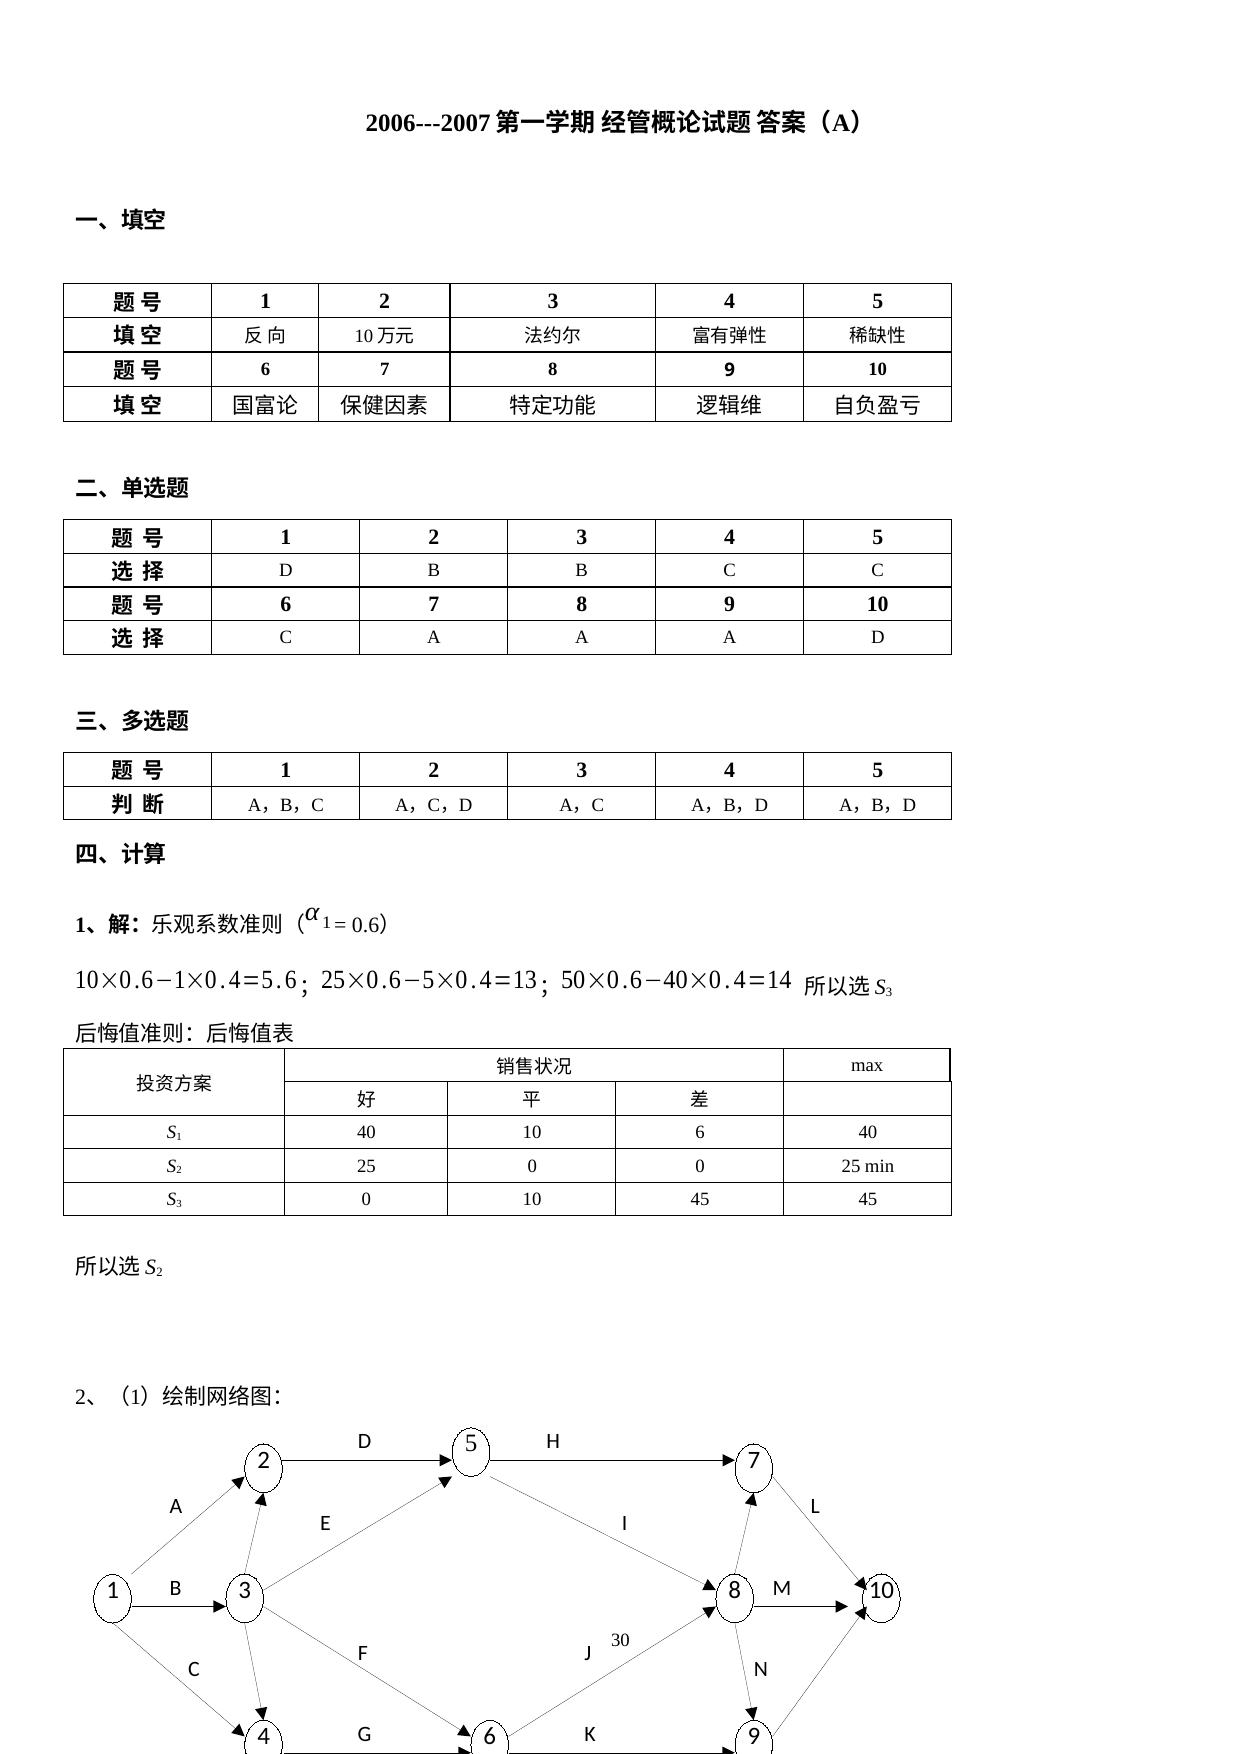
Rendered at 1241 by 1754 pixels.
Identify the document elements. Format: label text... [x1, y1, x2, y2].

table_cell 好 [285, 1082, 447, 1115]
table_cell D [212, 554, 359, 586]
table_cell 稀缺性 [804, 318, 951, 351]
table_header 2 [360, 520, 507, 553]
table_header 5 [804, 284, 951, 317]
table_cell 25 [285, 1149, 447, 1182]
table_cell 0 [616, 1149, 783, 1182]
table_cell 8 [451, 353, 655, 386]
table_cell 题 号 [64, 353, 211, 386]
table_cell 10 [804, 353, 951, 386]
table_cell 填 空 [64, 387, 211, 421]
table_cell A [656, 621, 803, 653]
table_cell A，B，D [656, 787, 803, 819]
table_header 4 [656, 753, 803, 786]
table_cell 选 择 [64, 554, 211, 586]
text 2、（1）绘制网络图： [75, 1379, 1165, 1411]
table_cell 差 [616, 1082, 783, 1115]
table_header 题 号 [64, 753, 211, 786]
table_cell 45 [784, 1183, 951, 1215]
table_header 2 [360, 753, 507, 786]
table_cell A，B，D [804, 787, 951, 819]
table_cell 判 断 [64, 787, 211, 819]
table_cell C [212, 621, 359, 653]
table_cell B [360, 554, 507, 586]
table_cell 10 [448, 1183, 615, 1215]
table_header 题 号 [64, 284, 211, 317]
table_cell 法约尔 [451, 318, 655, 351]
table_cell 富有弹性 [656, 318, 803, 351]
table_cell 填 空 [64, 318, 211, 351]
text 三、多选题 [75, 687, 1165, 752]
table_cell 6 [616, 1116, 783, 1148]
table_cell 9 [656, 588, 803, 620]
table_header 2 [319, 284, 449, 317]
table_header max [784, 1049, 949, 1081]
text 四、计算 [75, 820, 1165, 885]
table_cell 6 [212, 588, 359, 620]
table_cell 7 [360, 588, 507, 620]
table_cell A，C [508, 787, 655, 819]
table_cell B [508, 554, 655, 586]
table_cell 40 [784, 1116, 951, 1148]
text 一、填空 [75, 186, 1165, 251]
table_cell S1 [64, 1116, 284, 1148]
table_cell C [656, 554, 803, 586]
table_cell 0 [285, 1183, 447, 1215]
table_cell 9 [656, 353, 803, 386]
table_cell 选 择 [64, 621, 211, 653]
text 后悔值准则：后悔值表 [75, 1015, 1165, 1048]
table_header 3 [508, 753, 655, 786]
table_header 3 [508, 520, 655, 553]
table_header 5 [804, 520, 951, 553]
table_header 题 号 [64, 520, 211, 553]
table_header 3 [451, 284, 655, 317]
text 所以选S2 [75, 1249, 1165, 1281]
table_cell 自负盈亏 [804, 387, 951, 421]
table_cell 10 [804, 588, 951, 620]
table_header 1 [212, 753, 359, 786]
table_cell 8 [508, 588, 655, 620]
table_cell S3 [64, 1183, 284, 1215]
table_cell 题 号 [64, 588, 211, 620]
table_cell 反 向 [212, 318, 318, 351]
text 1、解：乐观系数准则（= 0.6） [75, 885, 1165, 950]
table_header 4 [656, 284, 803, 317]
table_cell A，B，C [212, 787, 359, 819]
table_cell 国富论 [212, 387, 318, 421]
table_cell 40 [285, 1116, 447, 1148]
text 二、单选题 [75, 454, 1165, 519]
table_header 1 [212, 520, 359, 553]
table_cell A，C，D [360, 787, 507, 819]
table_cell [784, 1082, 951, 1115]
table_cell S2 [64, 1149, 284, 1182]
table_cell 特定功能 [451, 387, 655, 421]
table_cell 保健因素 [319, 387, 449, 421]
table_cell D [804, 621, 951, 653]
table_header 销售状况 [285, 1049, 783, 1081]
table_cell 逻辑维 [656, 387, 803, 421]
table_header 4 [656, 520, 803, 553]
table_cell 10万元 [319, 318, 449, 351]
table_cell 10 [448, 1116, 615, 1148]
table_header 1 [212, 284, 318, 317]
table_cell C [804, 554, 951, 586]
table_cell 6 [212, 353, 318, 386]
table_header 5 [804, 753, 951, 786]
table_cell 平 [448, 1082, 615, 1115]
table_cell A [360, 621, 507, 653]
table_cell A [508, 621, 655, 653]
text ；； 所以选S3 [75, 950, 1165, 1015]
table_cell 25 min [784, 1149, 951, 1182]
text 2006---2007第一学期 经管概论试题 答案（A） [75, 88, 1165, 153]
table_cell 45 [616, 1183, 783, 1215]
table_header 投资方案 [64, 1049, 284, 1115]
table_cell 0 [448, 1149, 615, 1182]
table_cell 7 [319, 353, 449, 386]
